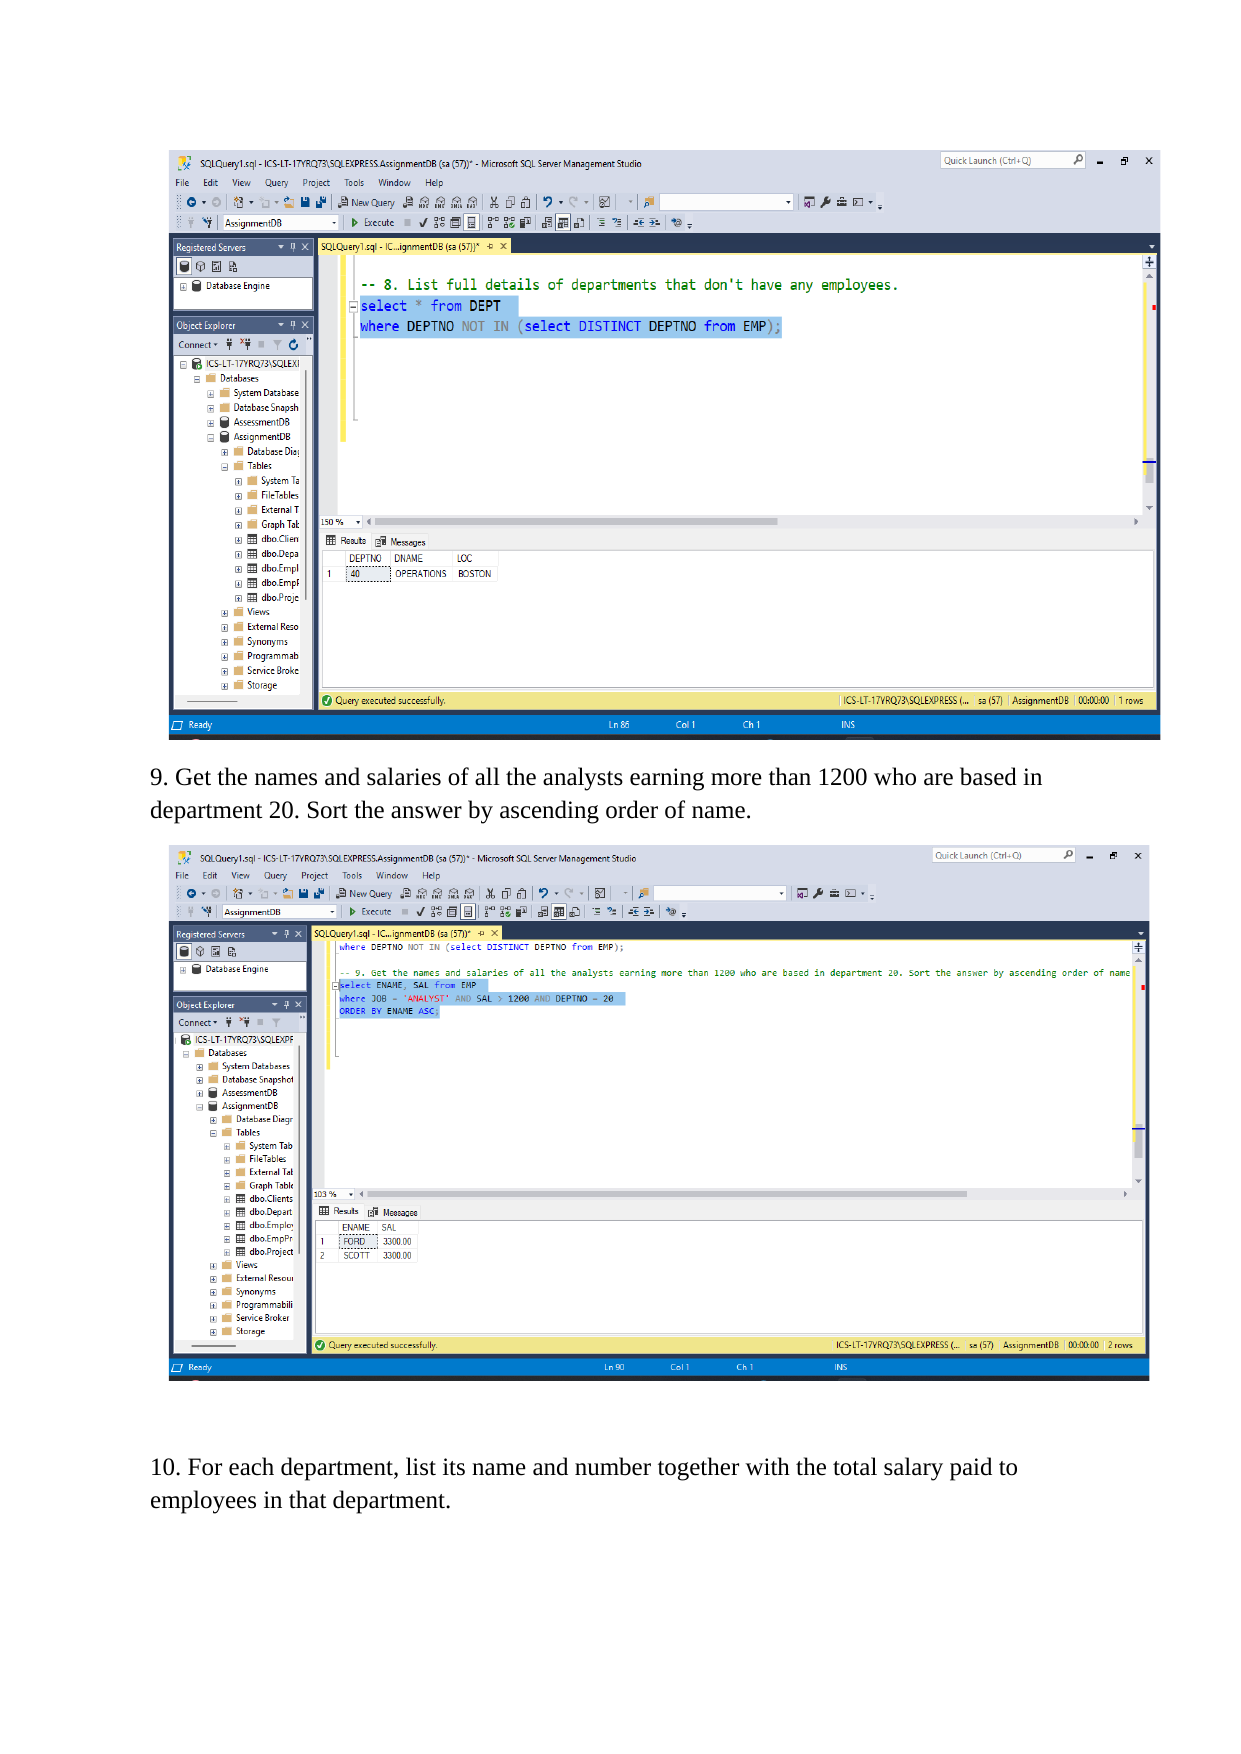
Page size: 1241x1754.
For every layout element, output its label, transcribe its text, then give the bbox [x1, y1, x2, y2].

text 9. Get the names and salaries of all the analysts earning more than 1200 who are based in department 20. Sort the answer by ascending order of name. [150, 762, 1090, 824]
text 10. For each department, list its name and number together with the total salary paid to employees in that department. [150, 1452, 1090, 1514]
